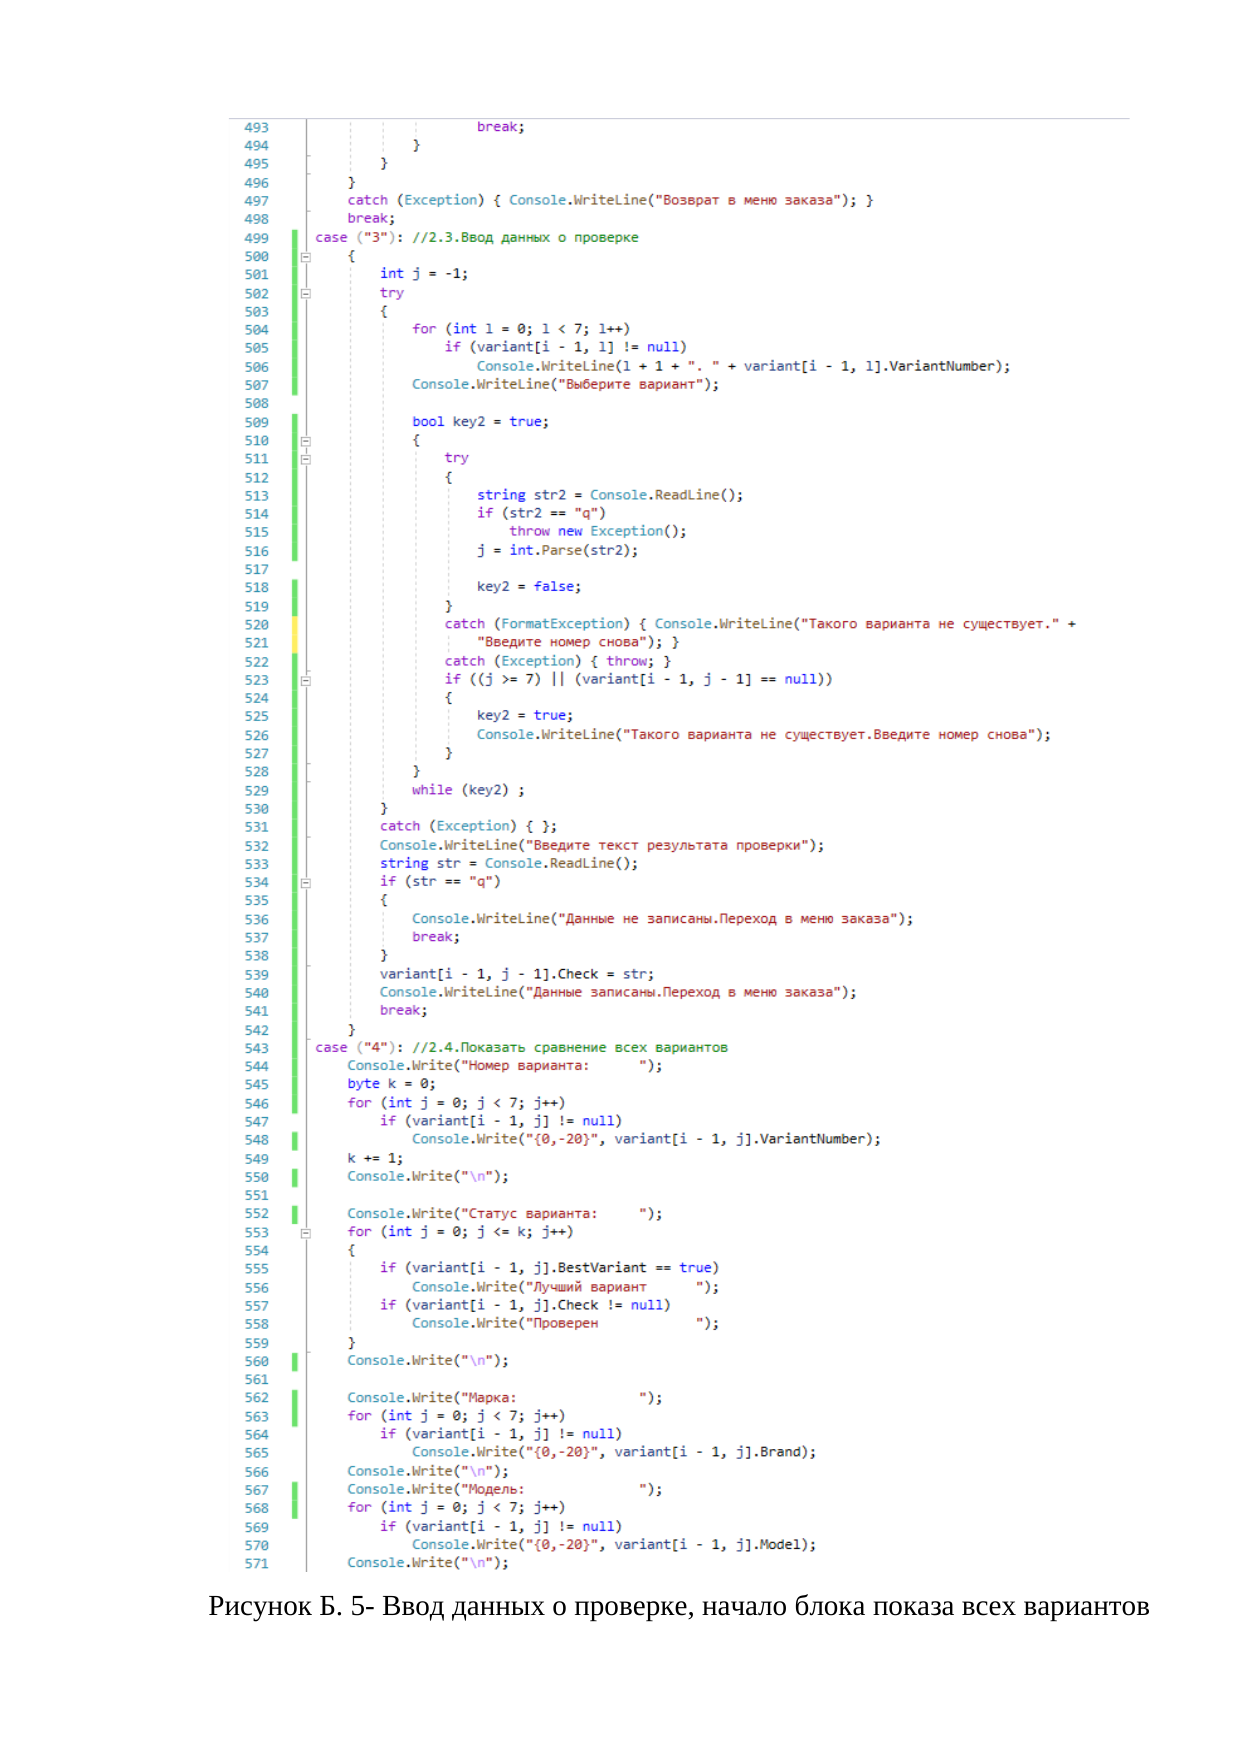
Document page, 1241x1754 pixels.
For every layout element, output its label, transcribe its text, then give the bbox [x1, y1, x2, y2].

picture [228, 118, 1130, 1572]
